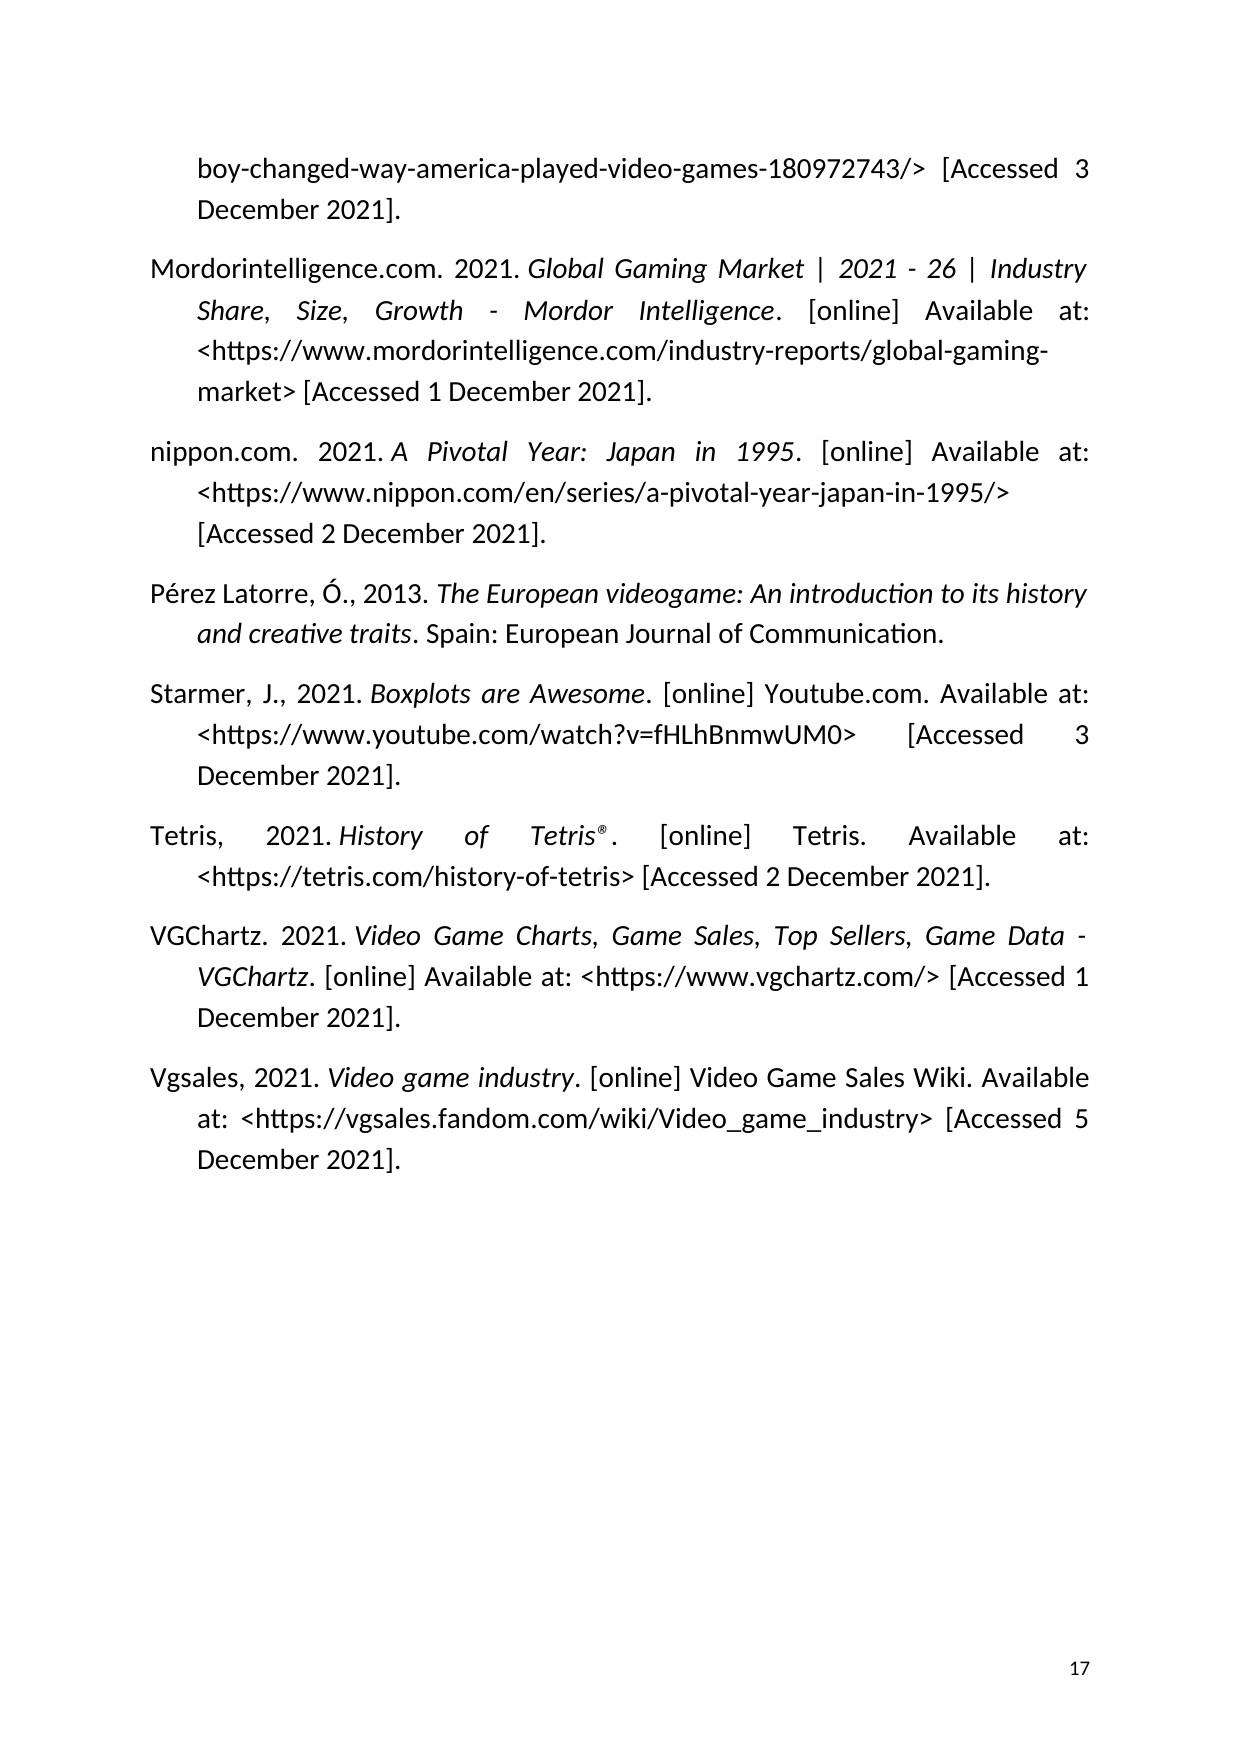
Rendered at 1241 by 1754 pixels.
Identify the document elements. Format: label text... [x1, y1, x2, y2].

text Starmer, J., 2021. Boxplots are Awesome. [online] Youtube.com. Available at: <https://www.youtube.com/watch?v=fHLhBnmwUM0> [Accessed 3 December 2021]. [150, 675, 1090, 793]
text Vgsales, 2021. Video game industry. [online] Video Game Sales Wiki. Available at: <https://vgsales.fandom.com/wiki/Video_game_industry> [Accessed 5 December 2021]. [150, 1059, 1090, 1177]
text Pérez Latorre, Ó., 2013. The European videogame: An introduction to its history and creative traits. Spain: European Journal of Communication. [150, 575, 1090, 651]
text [150, 150, 1090, 227]
text Mordorintelligence.com. 2021. Global Gaming Market | 2021 - 26 | Industry Share, Size, Growth - Mordor Intelligence. [online] Available at: <https://www.mordorintelligence.com/industry-reports/global-gaming-market> [Accessed 1 December 2021]. [150, 251, 1090, 409]
text VGChartz. 2021. Video Game Charts, Game Sales, Top Sellers, Game Data - VGChartz. [online] Available at: <https://www.vgchartz.com/> [Accessed 1 December 2021]. [150, 917, 1090, 1035]
text Tetris, 2021. History of Tetris®. [online] Tetris. Available at: <https://tetris.com/history-of-tetris> [Accessed 2 December 2021]. [150, 817, 1090, 893]
text nippon.com. 2021. A Pivotal Year: Japan in 1995. [online] Available at: <https://www.nippon.com/en/series/a-pivotal-year-japan-in-1995/> [Accessed 2 December 2021]. [150, 433, 1090, 551]
